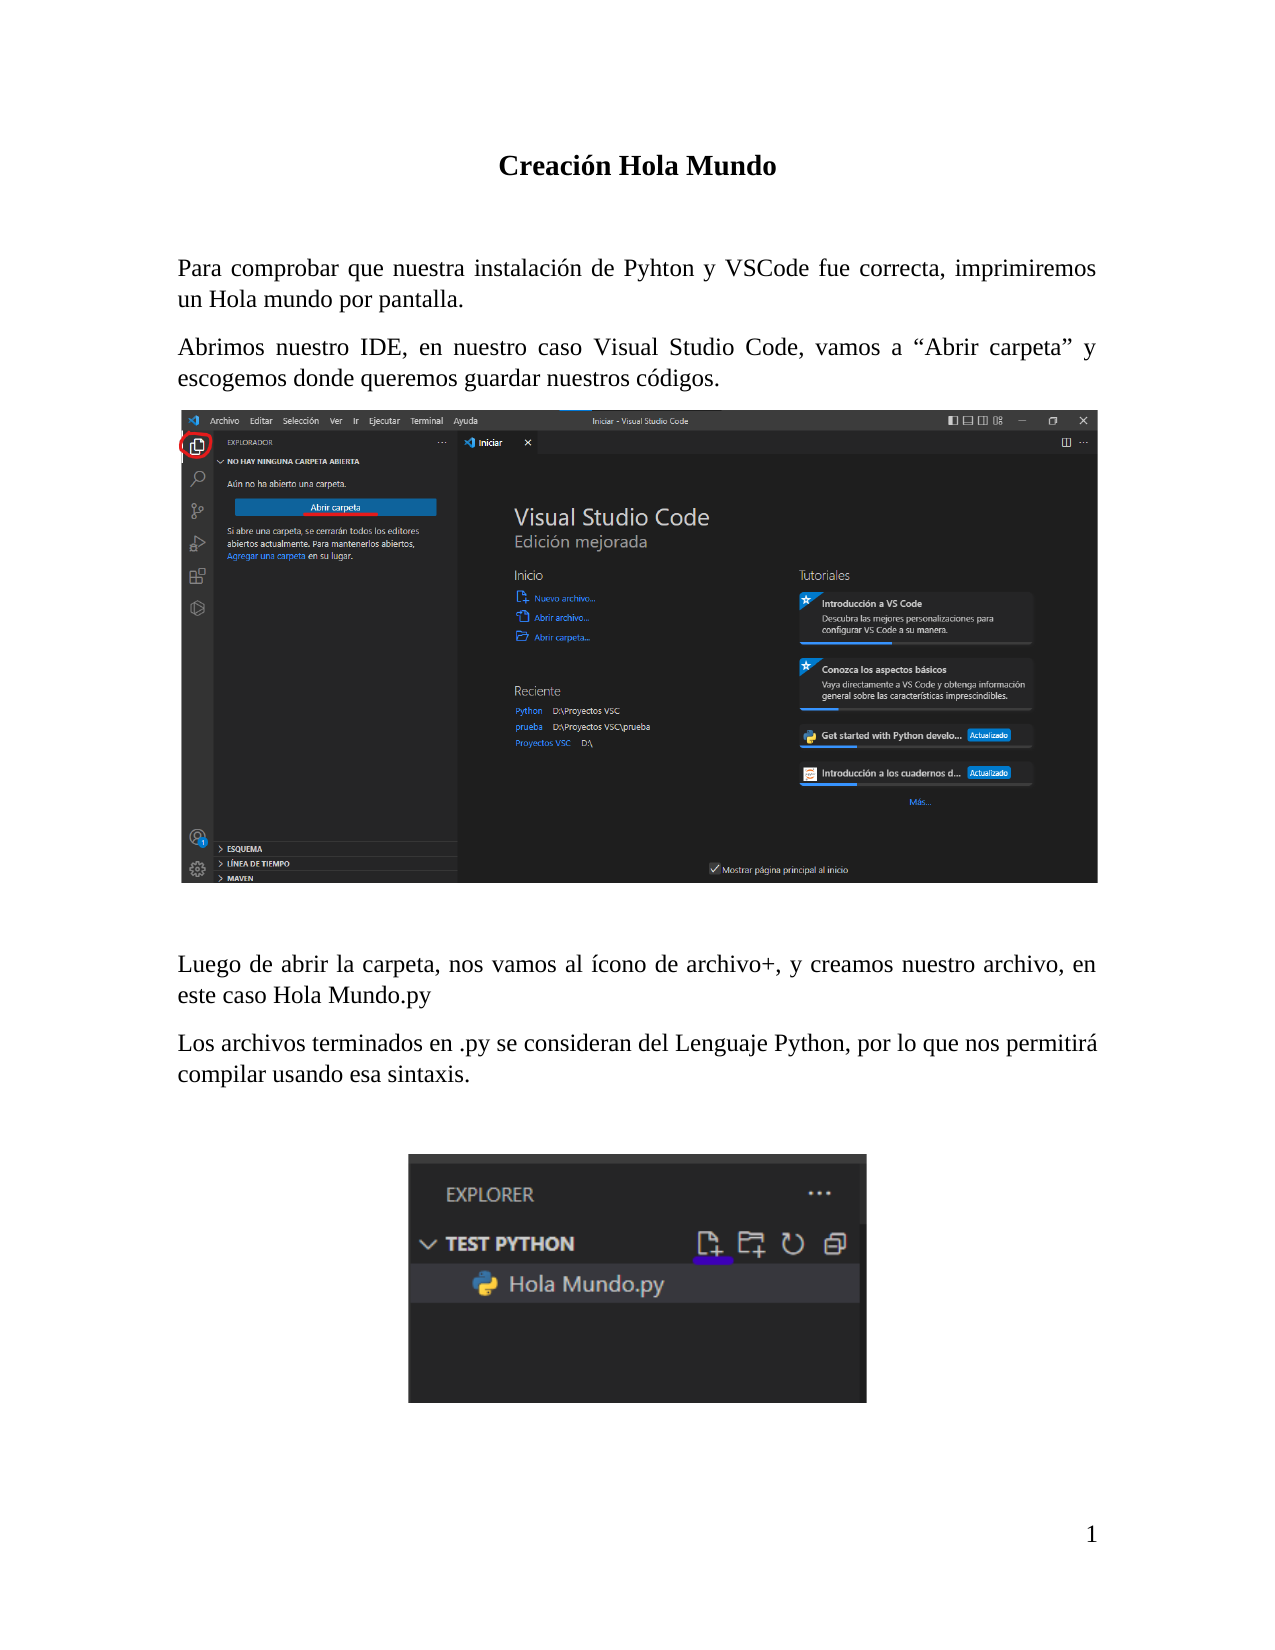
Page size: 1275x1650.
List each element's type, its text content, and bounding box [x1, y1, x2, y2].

picture [408, 1154, 867, 1403]
text Creación Hola Mundo [177, 148, 1098, 181]
text Abrimos nuestro IDE, en nuestro caso Visual Studio Code, vamos a “Abrir carpeta” y escogemos donde queremos guardar nuestros códigos. [177, 332, 1098, 392]
text Los archivos terminados en .py se consideran del Lenguaje Python, por lo que nos permitirá compilar usando esa sintaxis. [177, 1028, 1098, 1088]
text Luego de abrir la carpeta, nos vamos al ícono de archivo+, y creamos nuestro archivo, en este caso Hola Mundo.py [177, 949, 1098, 1009]
picture [177, 410, 1098, 883]
text Para comprobar que nuestra instalación de Pyhton y VSCode fue correcta, imprimiremos un Hola mundo por pantalla. [177, 253, 1098, 313]
